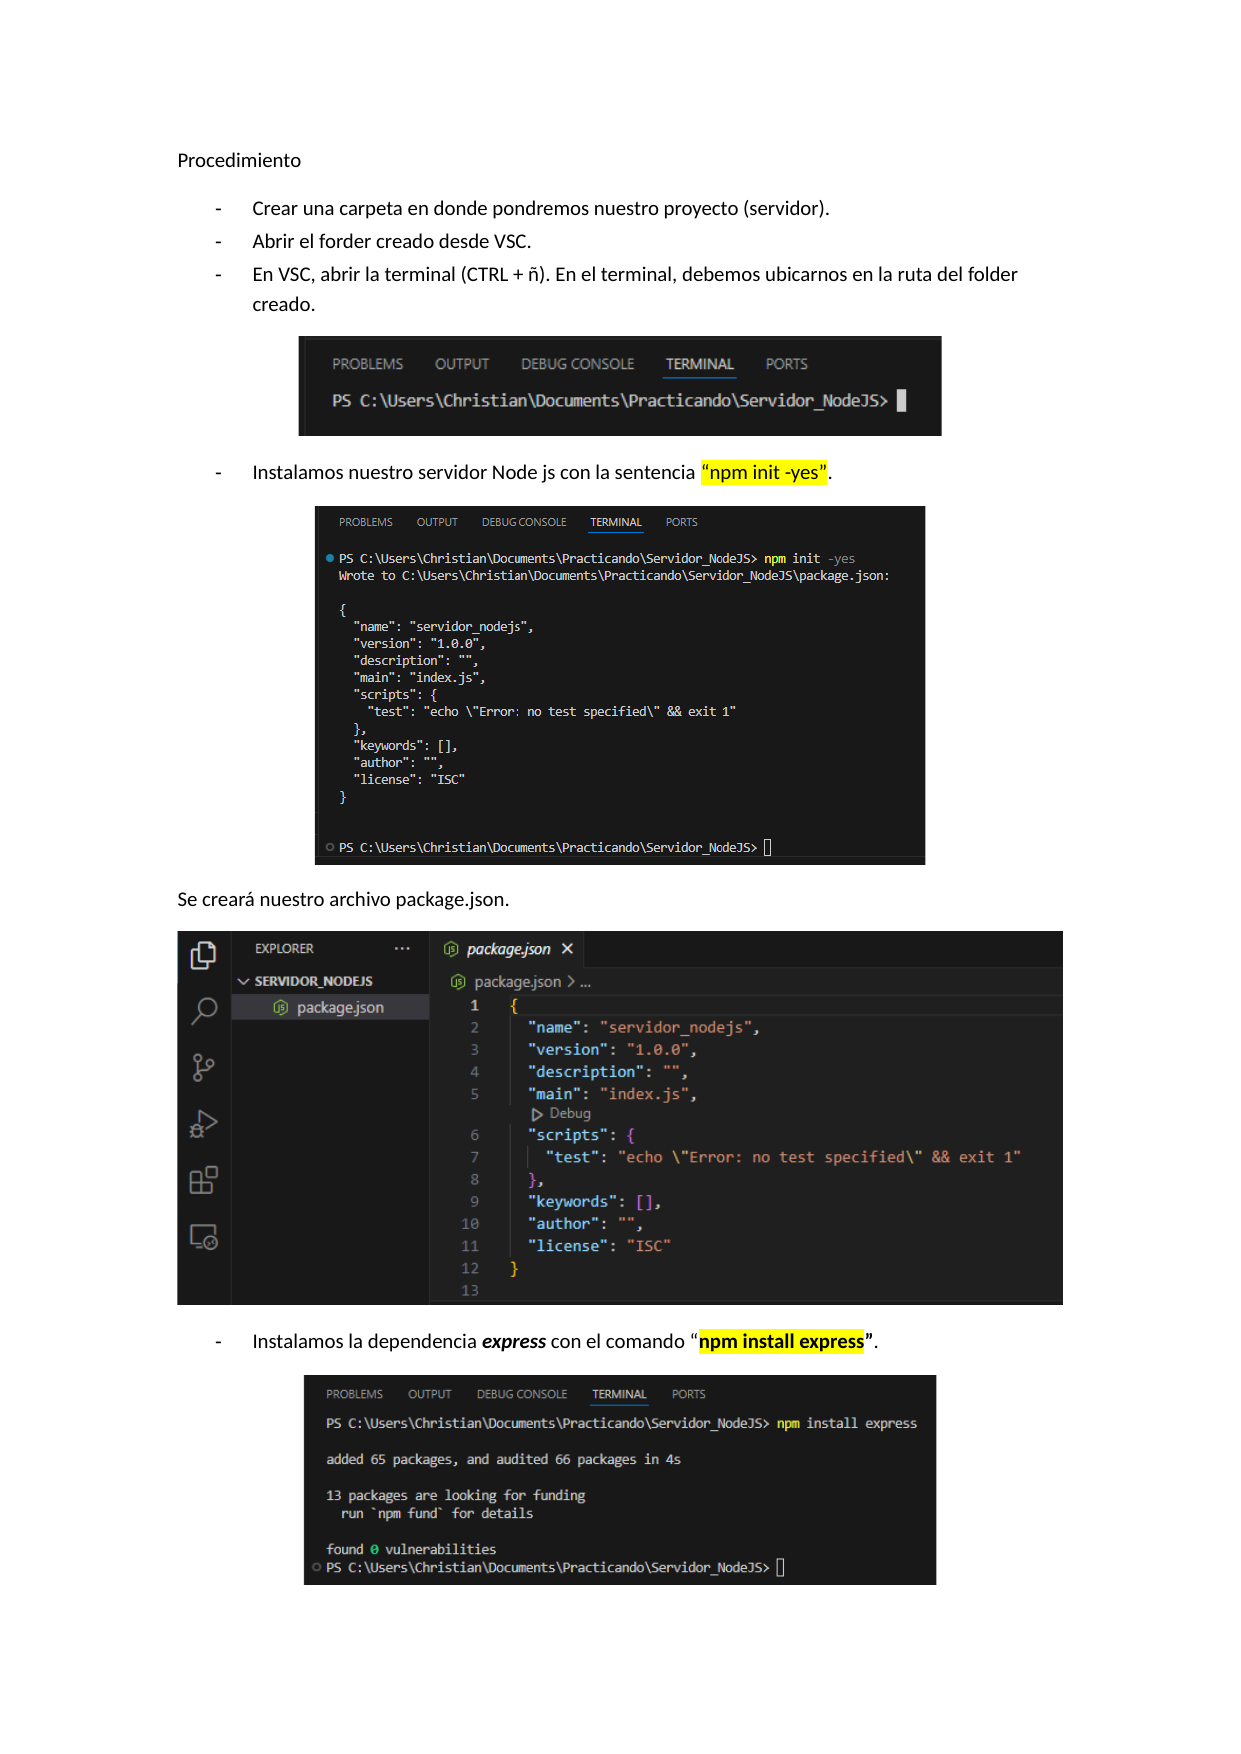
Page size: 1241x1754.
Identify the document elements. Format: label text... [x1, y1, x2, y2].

list En VSC, abrir la terminal (CTRL + ñ). En el terminal, debemos ubicarnos en la ruta del folder creado. [215, 259, 1063, 316]
text Se creará nuestro archivo package.json. [177, 886, 1063, 911]
list Crear una carpeta en donde pondremos nuestro proyecto (servidor). [215, 193, 1063, 222]
picture [303, 1375, 937, 1585]
list Instalamos nuestro servidor Node js con la sentencia “npm init -yes”. [215, 457, 1063, 486]
list Abrir el forder creado desde VSC. [215, 226, 1063, 254]
text Procedimiento [177, 148, 1063, 173]
picture [314, 506, 926, 865]
list Instalamos la dependencia express con el comando “npm install express”. [215, 1327, 1063, 1355]
picture [298, 336, 942, 436]
picture [177, 931, 1063, 1305]
